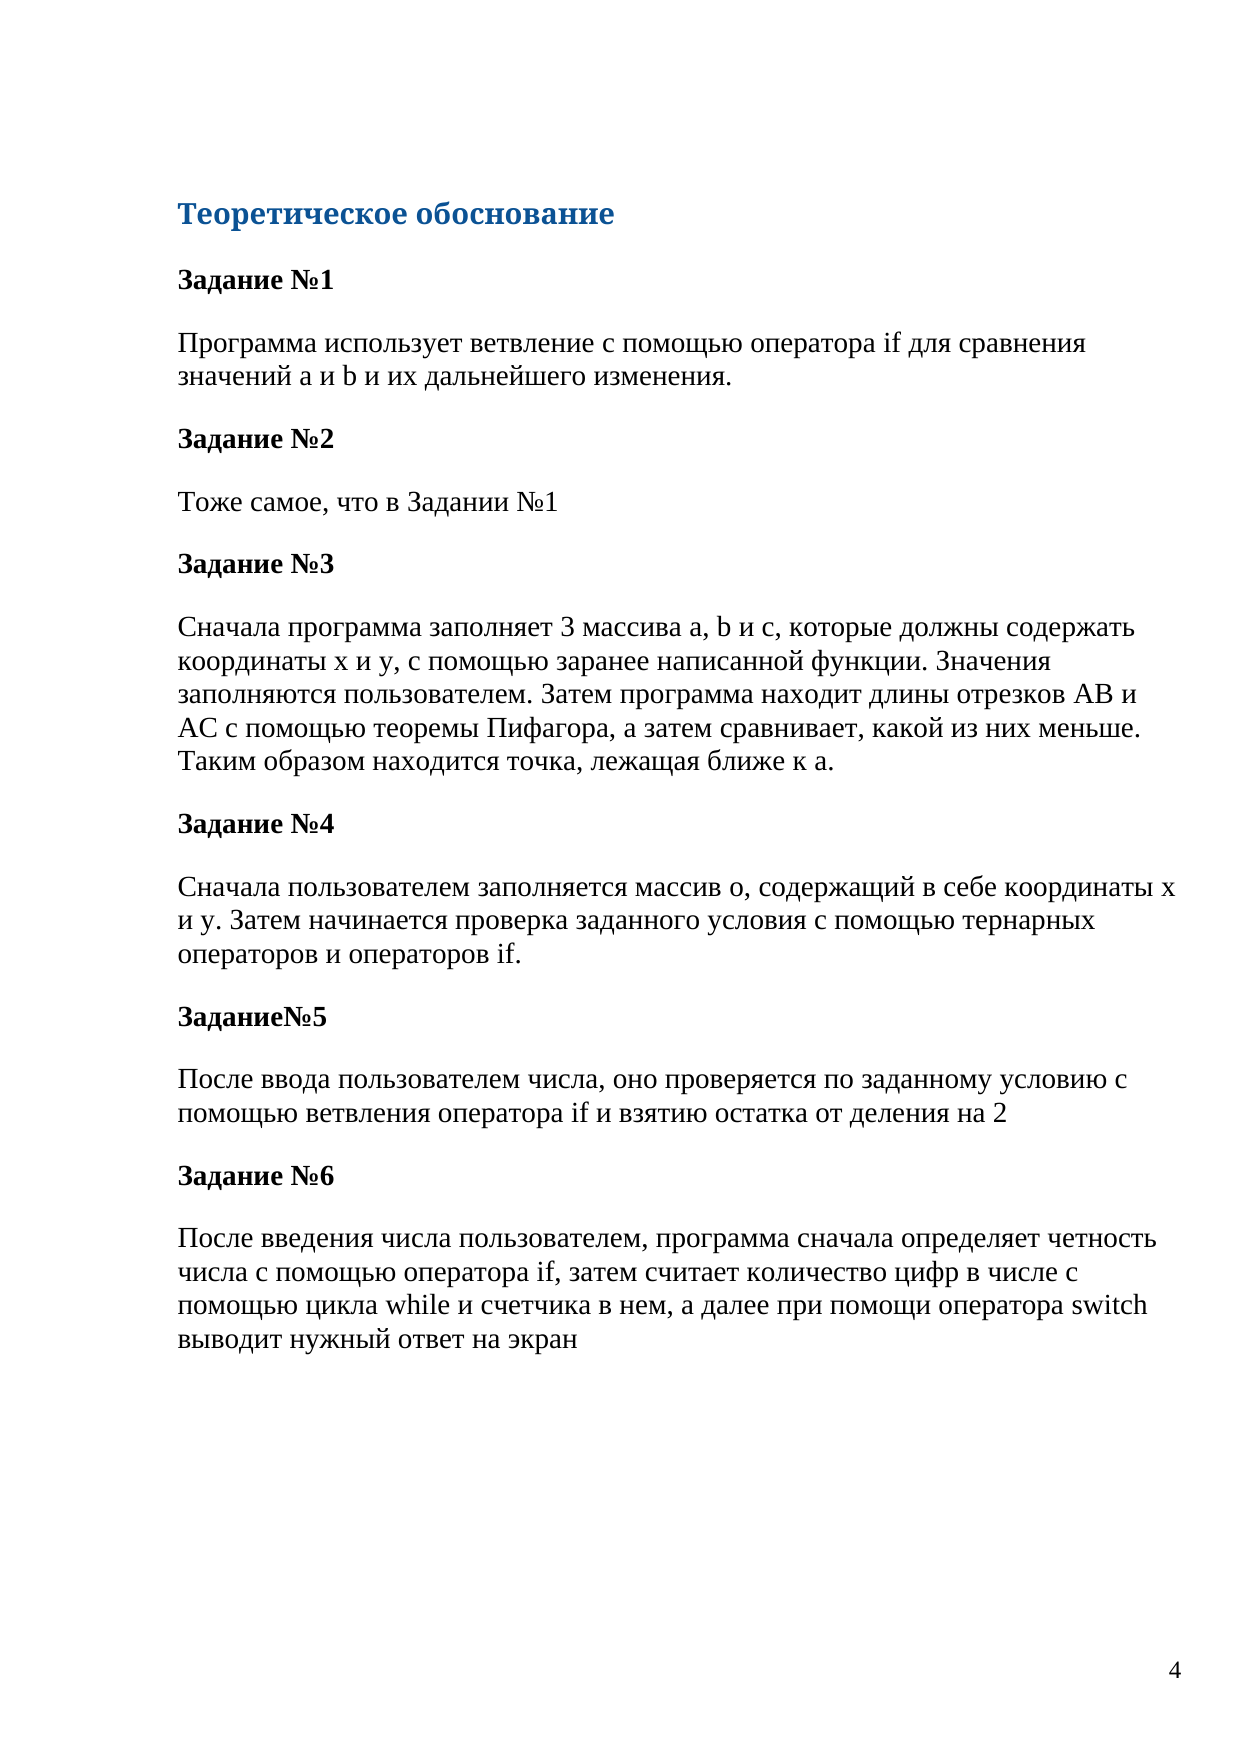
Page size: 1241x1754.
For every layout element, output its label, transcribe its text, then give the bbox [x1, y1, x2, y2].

text Сначала пользователем заполняется массив o, содержащий в себе координаты x и y. Затем начинается проверка заданного условия с помощью тернарных операторов и операторов if. [177, 869, 1181, 969]
text Тоже самое, что в Задании №1 [177, 484, 1181, 517]
subtitle Теоретическое обоснование [177, 193, 1181, 233]
text Задание №1 [177, 262, 1181, 296]
text После введения числа пользователем, программа сначала определяет четность числа с помощью оператора if, затем считает количество цифр в числе с помощью цикла while и счетчика в нем, а далее при помощи оператора switch выводит нужный ответ на экран [177, 1220, 1181, 1354]
text Задание №4 [177, 806, 1181, 840]
text После ввода пользователем числа, оно проверяется по заданному условию с помощью ветвления оператора if и взятию остатка от деления на 2 [177, 1061, 1181, 1128]
text Задание №2 [177, 421, 1181, 455]
text Задание№5 [177, 999, 1181, 1032]
text Программа использует ветвление с помощью оператора if для сравнения значений a и b и их дальнейшего изменения. [177, 325, 1181, 392]
text Сначала программа заполняет 3 массива a, b и c, которые должны содержать координаты x и y, с помощью заранее написанной функции. Значения заполняются пользователем. Затем программа находит длины отрезков AB и AC с помощью теоремы Пифагора, а затем сравнивает, какой из них меньше. Таким образом находится точка, лежащая ближе к a. [177, 609, 1181, 777]
text Задание №6 [177, 1158, 1181, 1191]
text Задание №3 [177, 547, 1181, 580]
